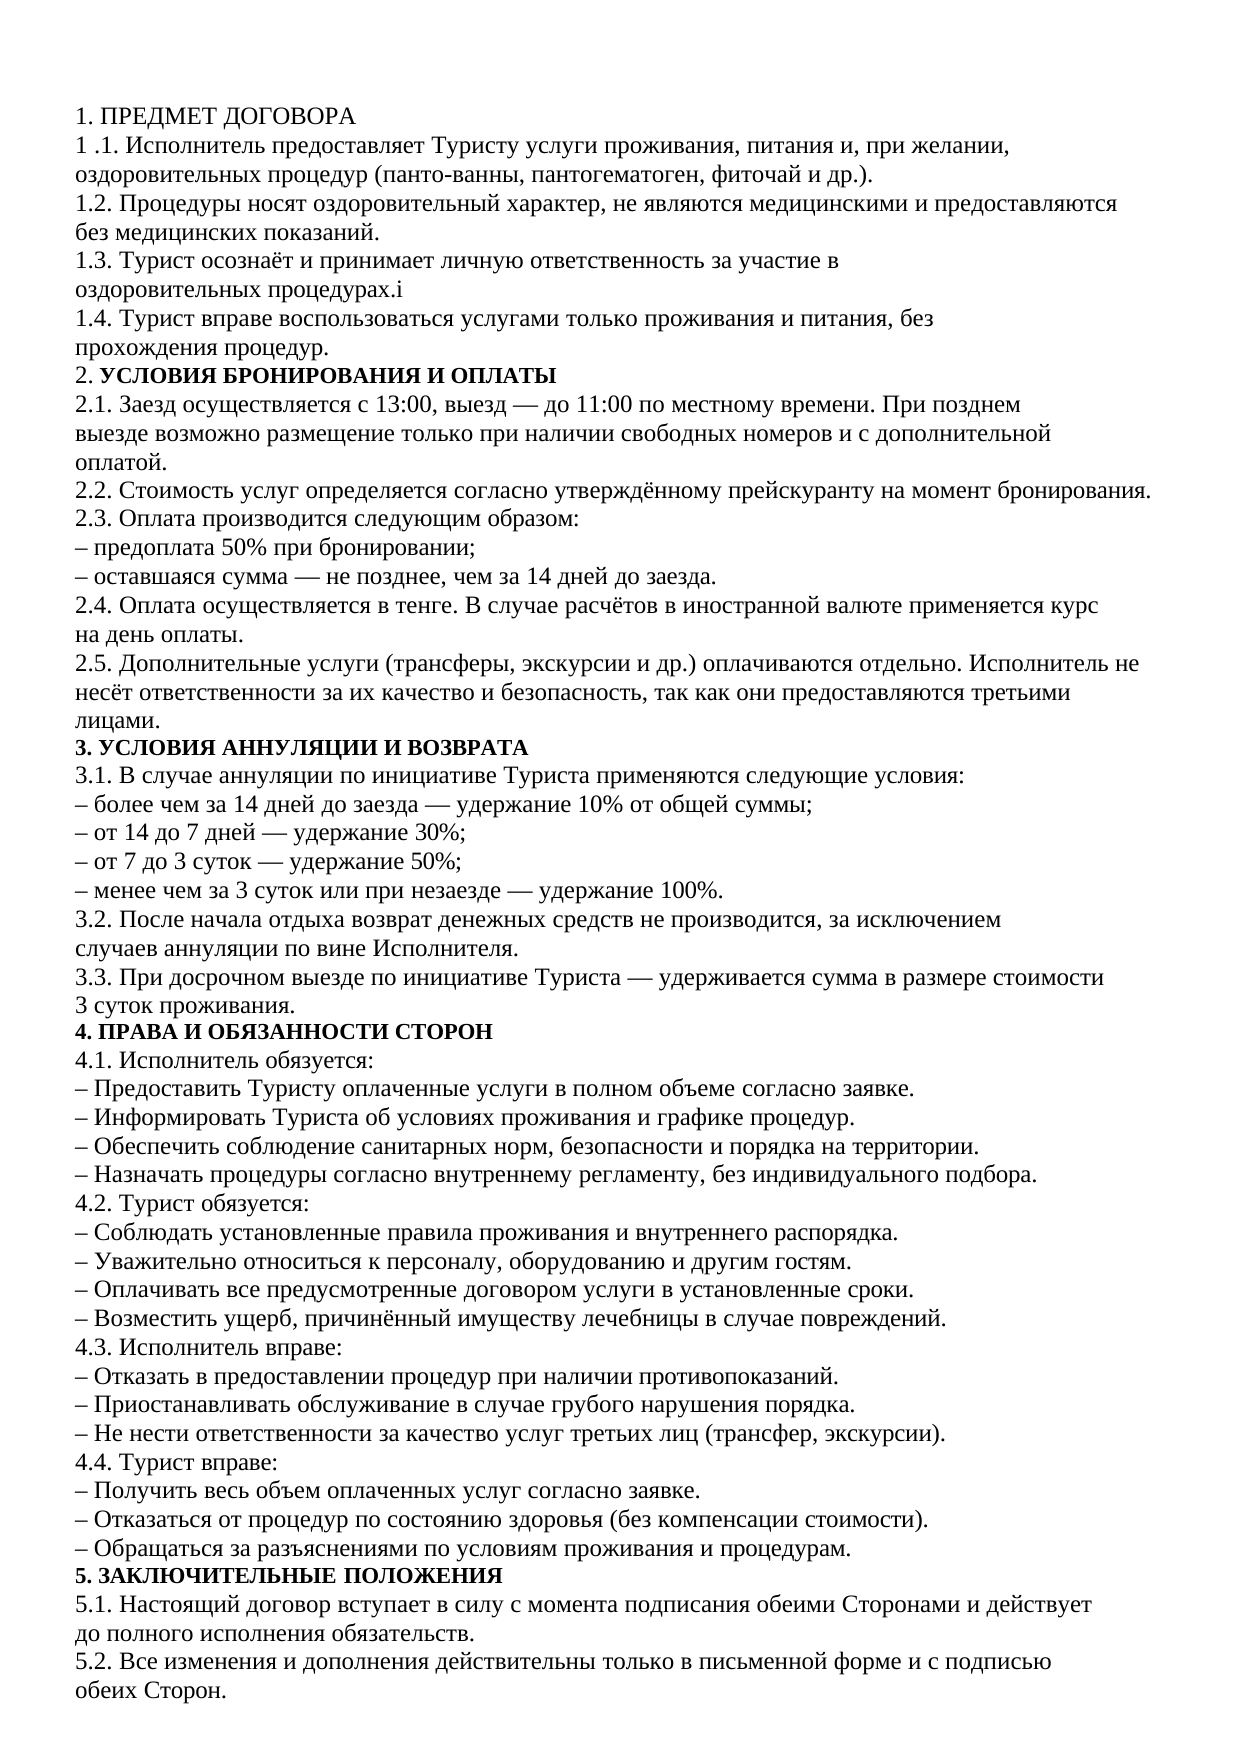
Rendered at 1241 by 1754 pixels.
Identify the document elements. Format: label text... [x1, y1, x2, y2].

list более чем за 14 дней до заезда — удержание 10% от общей суммы; [75, 789, 1178, 818]
list Не нести ответственности за качество услуг третьих лиц (трансфер, экскурсии). [75, 1418, 1178, 1447]
list Предоставить Туристу оплаченные услуги в полном объеме согласно заявке. [75, 1074, 1178, 1102]
list Соблюдать установленные правила проживания и внутреннего распорядка. [75, 1217, 1178, 1246]
list .1. Исполнитель предоставляет Туристу услуги проживания, питания и, при желании, оздоровительных процедур (панто-ванны, пантогематоген, фиточай и др.). [75, 130, 1010, 188]
list от 14 до 7 дней — удержание 30%; [75, 818, 1178, 846]
list Заезд осуществляется с 13:00, выезд — до 11:00 по местному времени. При позднем выезде возможно размещение только при наличии свободных номеров и с дополнительной оплатой. [75, 389, 1100, 475]
list Оплата производится следующим образом: [75, 504, 1178, 533]
list Оплачивать все предусмотренные договором услуги в установленные сроки. [75, 1275, 1178, 1303]
list ПРЕДМЕТ ДОГОВОРА [75, 102, 1178, 130]
list Возместить ущерб, причинённый имуществу лечебницы в случае повреждений. [75, 1303, 1178, 1332]
list Дополнительные услуги (трансферы, экскурсии и др.) оплачиваются отдельно. Исполнитель не несёт ответственности за их качество и безопасность, так как они предоставляются третьими лицами. [75, 648, 1162, 734]
list предоплата 50% при бронировании; [75, 533, 1178, 561]
list Назначать процедуры согласно внутреннему регламенту, без индивидуального подбора. [75, 1160, 1178, 1188]
list Уважительно относиться к персоналу, оборудованию и другим гостям. [75, 1246, 1178, 1275]
list В случае аннуляции по инициативе Туриста применяются следующие условия: [75, 760, 1178, 789]
list Обращаться за разъяснениями по условиям проживания и процедурам. [75, 1533, 1178, 1562]
list После начала отдыха возврат денежных средств не производится, за исключением случаев аннуляции по вине Исполнителя. [75, 904, 1089, 962]
list Настоящий договор вступает в силу с момента подписания обеими Сторонами и действует до полного исполнения обязательств. [75, 1589, 1122, 1646]
list Все изменения и дополнения действительны только в письменной форме и с подписью обеих Сторон. [75, 1646, 1119, 1704]
list Турист обязуется: [75, 1188, 1178, 1217]
list Приостанавливать обслуживание в случае грубого нарушения порядка. [75, 1390, 1178, 1418]
list Турист вправе воспользоваться услугами только проживания и питания, без прохождения процедур. [75, 303, 1082, 360]
list ПРАВА И ОБЯЗАННОСТИ СТОРОН [75, 1019, 1178, 1044]
list УСЛОВИЯ АННУЛЯЦИИ И ВОЗВРАТА [75, 734, 1178, 760]
list Турист осознаёт и принимает личную ответственность за участие в оздоровительных процедурах.і [75, 245, 1031, 303]
list Оплата осуществляется в тенге. В случае расчётов в иностранной валюте применяется курс на день оплаты. [75, 590, 1128, 648]
list Обеспечить соблюдение санитарных норм, безопасности и порядка на территории. [75, 1131, 1178, 1160]
list Отказаться от процедур по состоянию здоровья (без компенсации стоимости). [75, 1505, 1178, 1533]
list менее чем за 3 суток или при незаезде — удержание 100%. [75, 875, 1178, 904]
list ЗАКЛЮЧИТЕЛЬНЫЕ ПОЛОЖЕНИЯ [75, 1562, 1178, 1588]
list Исполнитель обязуется: [75, 1045, 1178, 1073]
list Отказать в предоставлении процедур при наличии противопоказаний. [75, 1361, 1178, 1390]
list Исполнитель вправе: [75, 1332, 1178, 1361]
list от 7 до 3 суток — удержание 50%; [75, 847, 1178, 875]
list Получить весь объем оплаченных услуг согласно заявке. [75, 1476, 1178, 1504]
list Процедуры носят оздоровительный характер, не являются медицинскими и предоставляются без медицинских показаний. [75, 188, 1157, 245]
list Информировать Туриста об условиях проживания и графике процедур. [75, 1102, 1178, 1131]
list Турист вправе: [75, 1447, 1178, 1476]
list оставшаяся сумма — не позднее, чем за 14 дней до заезда. [75, 562, 1178, 590]
list При досрочном выезде по инициативе Туриста — удерживается сумма в размере стоимости 3 суток проживания. [75, 962, 1123, 1019]
list Стоимость услуг определяется согласно утверждённому прейскуранту на момент бронирования. [75, 475, 1178, 504]
list УСЛОВИЯ БРОНИРОВАНИЯ И ОПЛАТЫ [75, 360, 1178, 389]
